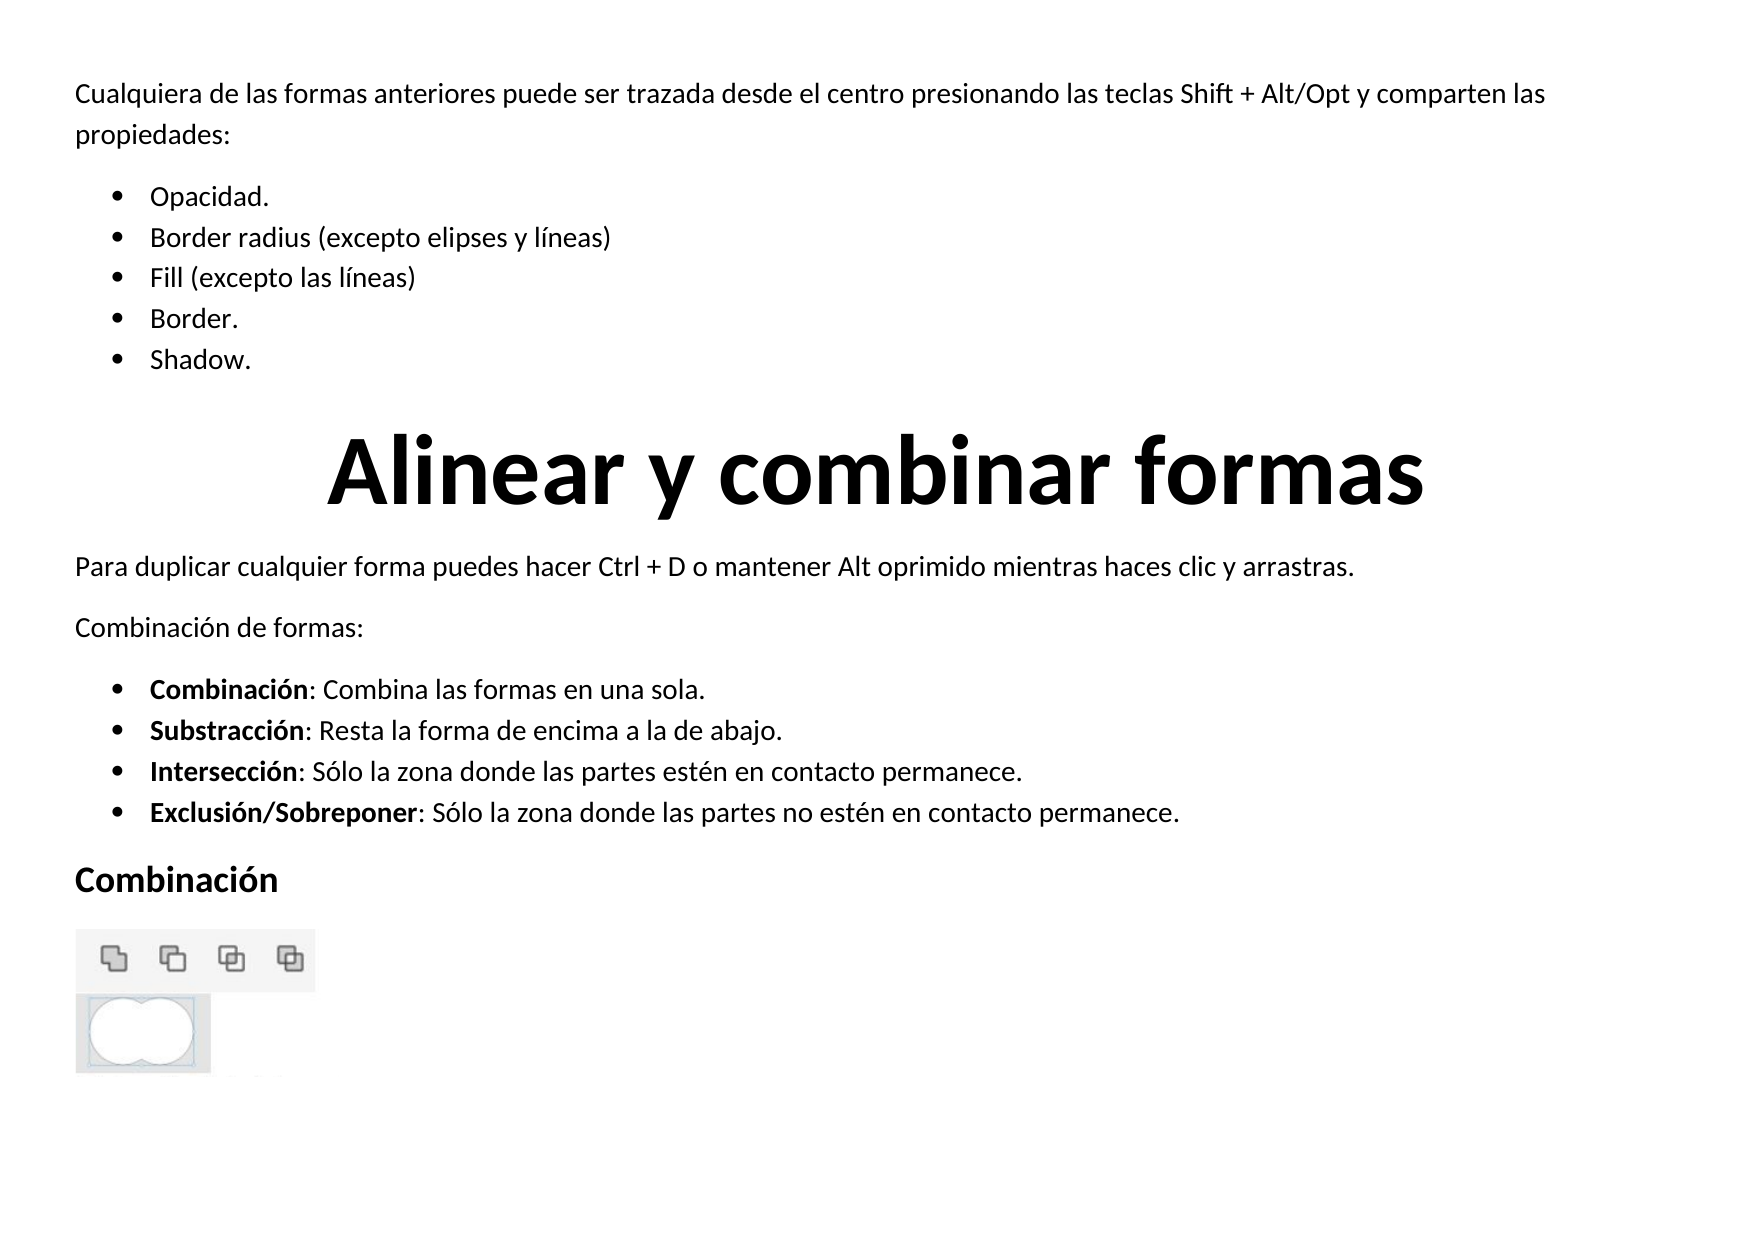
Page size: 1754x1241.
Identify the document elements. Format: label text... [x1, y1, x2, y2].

list Opacidad. [112, 178, 1679, 213]
list Shadow. [112, 341, 1679, 377]
text Para duplicar cualquier forma puedes hacer Ctrl + D o mantener Alt oprimido mientras haces clic y arrastras. [75, 548, 1679, 583]
text Combinación [75, 856, 1679, 902]
list Intersección: Sólo la zona donde las partes estén en contacto permanece. [112, 753, 1679, 789]
list Exclusión/Sobreponer: Sólo la zona donde las partes no estén en contacto permanece. [112, 794, 1679, 830]
list Fill (excepto las líneas) [112, 259, 1679, 295]
list Substracción: Resta la forma de encima a la de abajo. [112, 712, 1679, 748]
text Cualquiera de las formas anteriores puede ser trazada desde el centro presionando las teclas Shift + Alt/Opt y comparten las propiedades: [75, 75, 1679, 152]
subtitle Alinear y combinar formas [75, 407, 1679, 529]
picture [75, 929, 339, 1077]
list Border. [112, 301, 1679, 336]
text Combinación de formas: [75, 609, 1679, 645]
list Combinación: Combina las formas en una sola. [112, 671, 1679, 707]
list Border radius (excepto elipses y líneas) [112, 219, 1679, 254]
